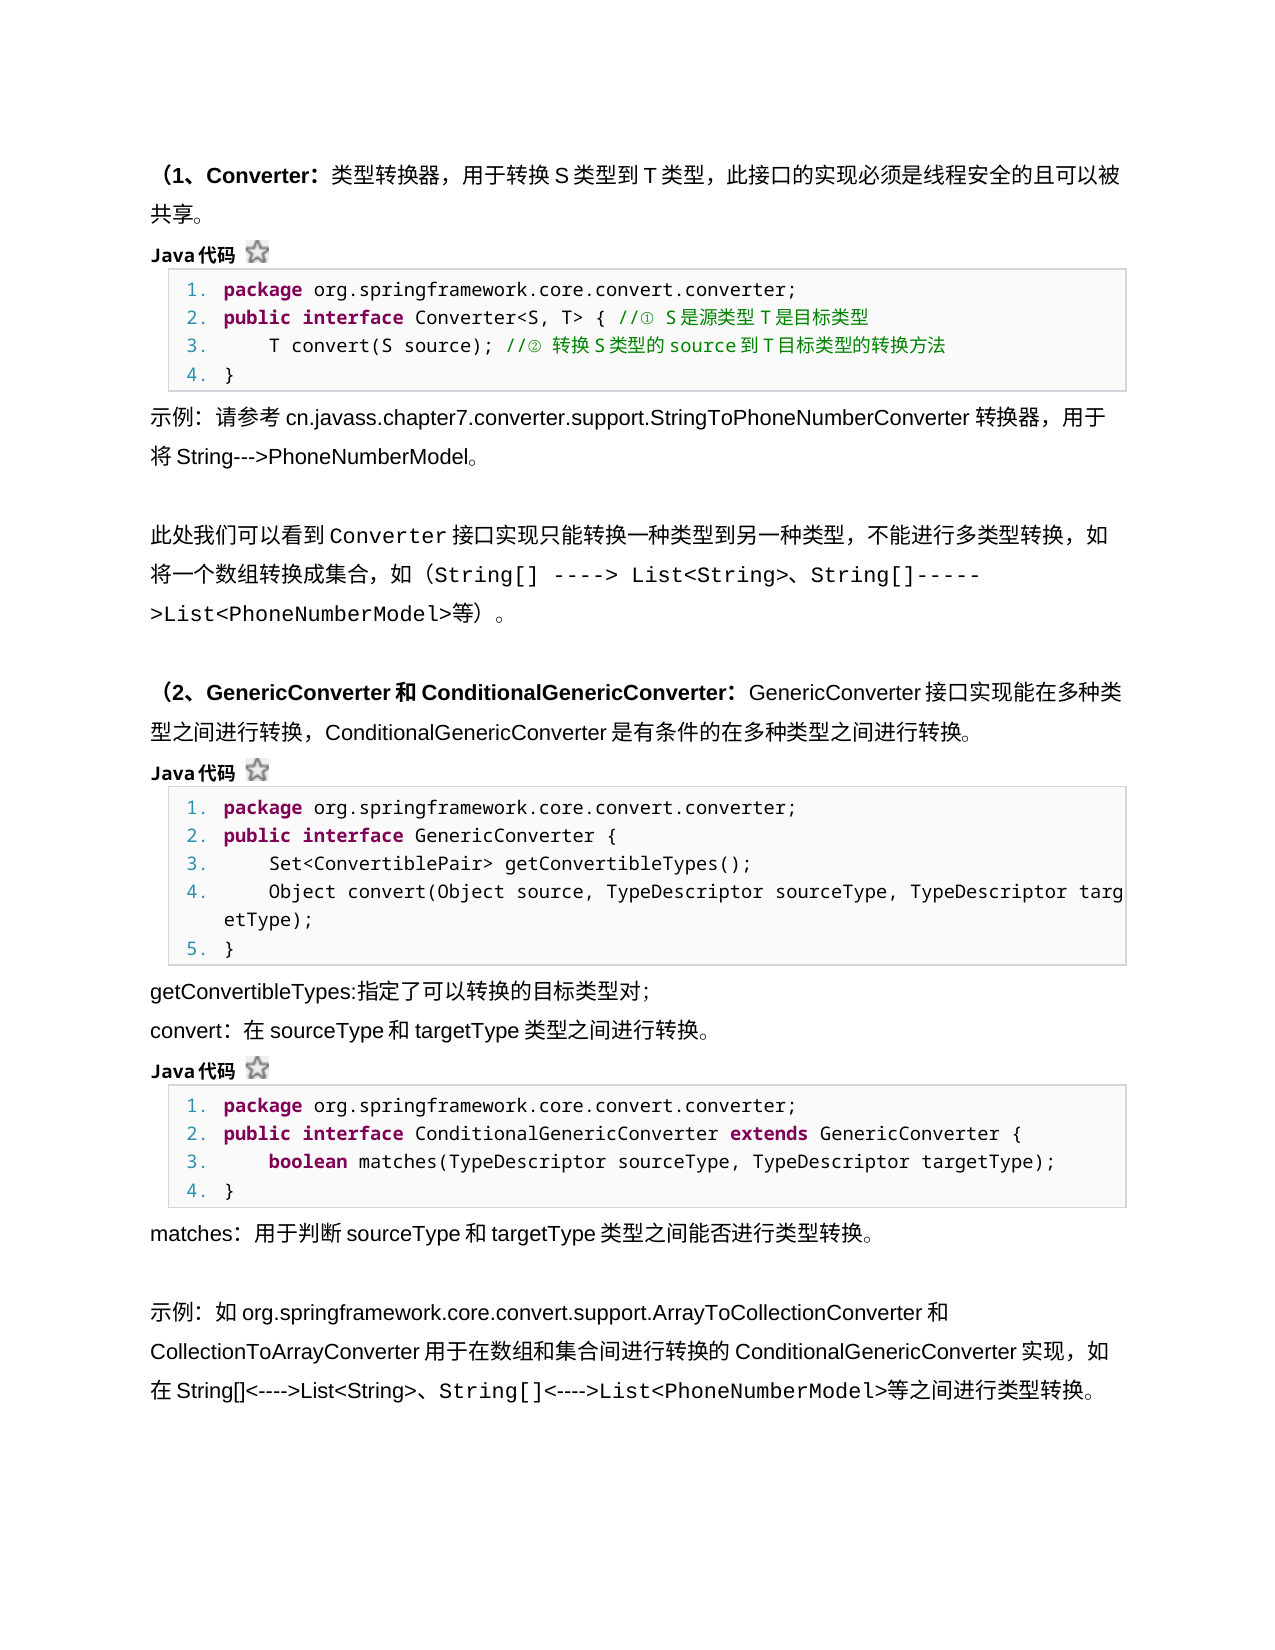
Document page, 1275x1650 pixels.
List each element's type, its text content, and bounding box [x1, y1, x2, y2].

list public interface Converter<S, T> { //① S是源类型 T是目标类型 [169, 296, 1125, 324]
picture [245, 1056, 269, 1079]
list public interface GenericConverter { [169, 814, 1125, 842]
text Java代码 [150, 229, 1125, 268]
list package org.springframework.core.convert.converter; [169, 787, 1125, 814]
list } [169, 926, 1125, 964]
list package org.springframework.core.convert.converter; [169, 1086, 1125, 1112]
list } [169, 352, 1125, 390]
text （1、Converter：类型转换器，用于转换S类型到T类型，此接口的实现必须是线程安全的且可以被共享。 [150, 150, 1125, 229]
list boolean matches(TypeDescriptor sourceType, TypeDescriptor targetType); [169, 1140, 1125, 1168]
text Java代码 [150, 1045, 1125, 1084]
text 此处我们可以看到Converter接口实现只能转换一种类型到另一种类型，不能进行多类型转换，如将一个数组转换成集合，如（String[] ----> List<String>、String[]----->List<PhoneNumberModel>等）。 [150, 510, 1125, 628]
picture [245, 758, 269, 781]
list Set<ConvertiblePair> getConvertibleTypes(); [169, 842, 1125, 870]
text 示例：请参考cn.javass.chapter7.converter.support.StringToPhoneNumberConverter转换器，用于将String--->PhoneNumberModel。 [150, 392, 1125, 471]
text 示例：如org.springframework.core.convert.support.ArrayToCollectionConverter和CollectionToArrayConverter用于在数组和集合间进行转换的ConditionalGenericConverter实现，如在String[]<---->List<String>、String[]<---->List<PhoneNumberModel>等之间进行类型转换。 [150, 1287, 1125, 1405]
text （2、GenericConverter和ConditionalGenericConverter：GenericConverter接口实现能在多种类型之间进行转换，ConditionalGenericConverter是有条件的在多种类型之间进行转换。 [150, 668, 1125, 746]
text convert：在sourceType和targetType类型之间进行转换。 [150, 1005, 1125, 1045]
list T convert(S source); //② 转换S类型的source到T目标类型的转换方法 [169, 324, 1125, 352]
list public interface ConditionalGenericConverter extends GenericConverter { [169, 1112, 1125, 1140]
text getConvertibleTypes:指定了可以转换的目标类型对； [150, 966, 1125, 1005]
picture [245, 240, 269, 263]
text Java代码 [150, 746, 1125, 786]
list } [169, 1168, 1125, 1207]
list Object convert(Object source, TypeDescriptor sourceType, TypeDescriptor targetType); [169, 870, 1125, 926]
list package org.springframework.core.convert.converter; [169, 270, 1125, 296]
text matches：用于判断sourceType和targetType类型之间能否进行类型转换。 [150, 1208, 1125, 1247]
